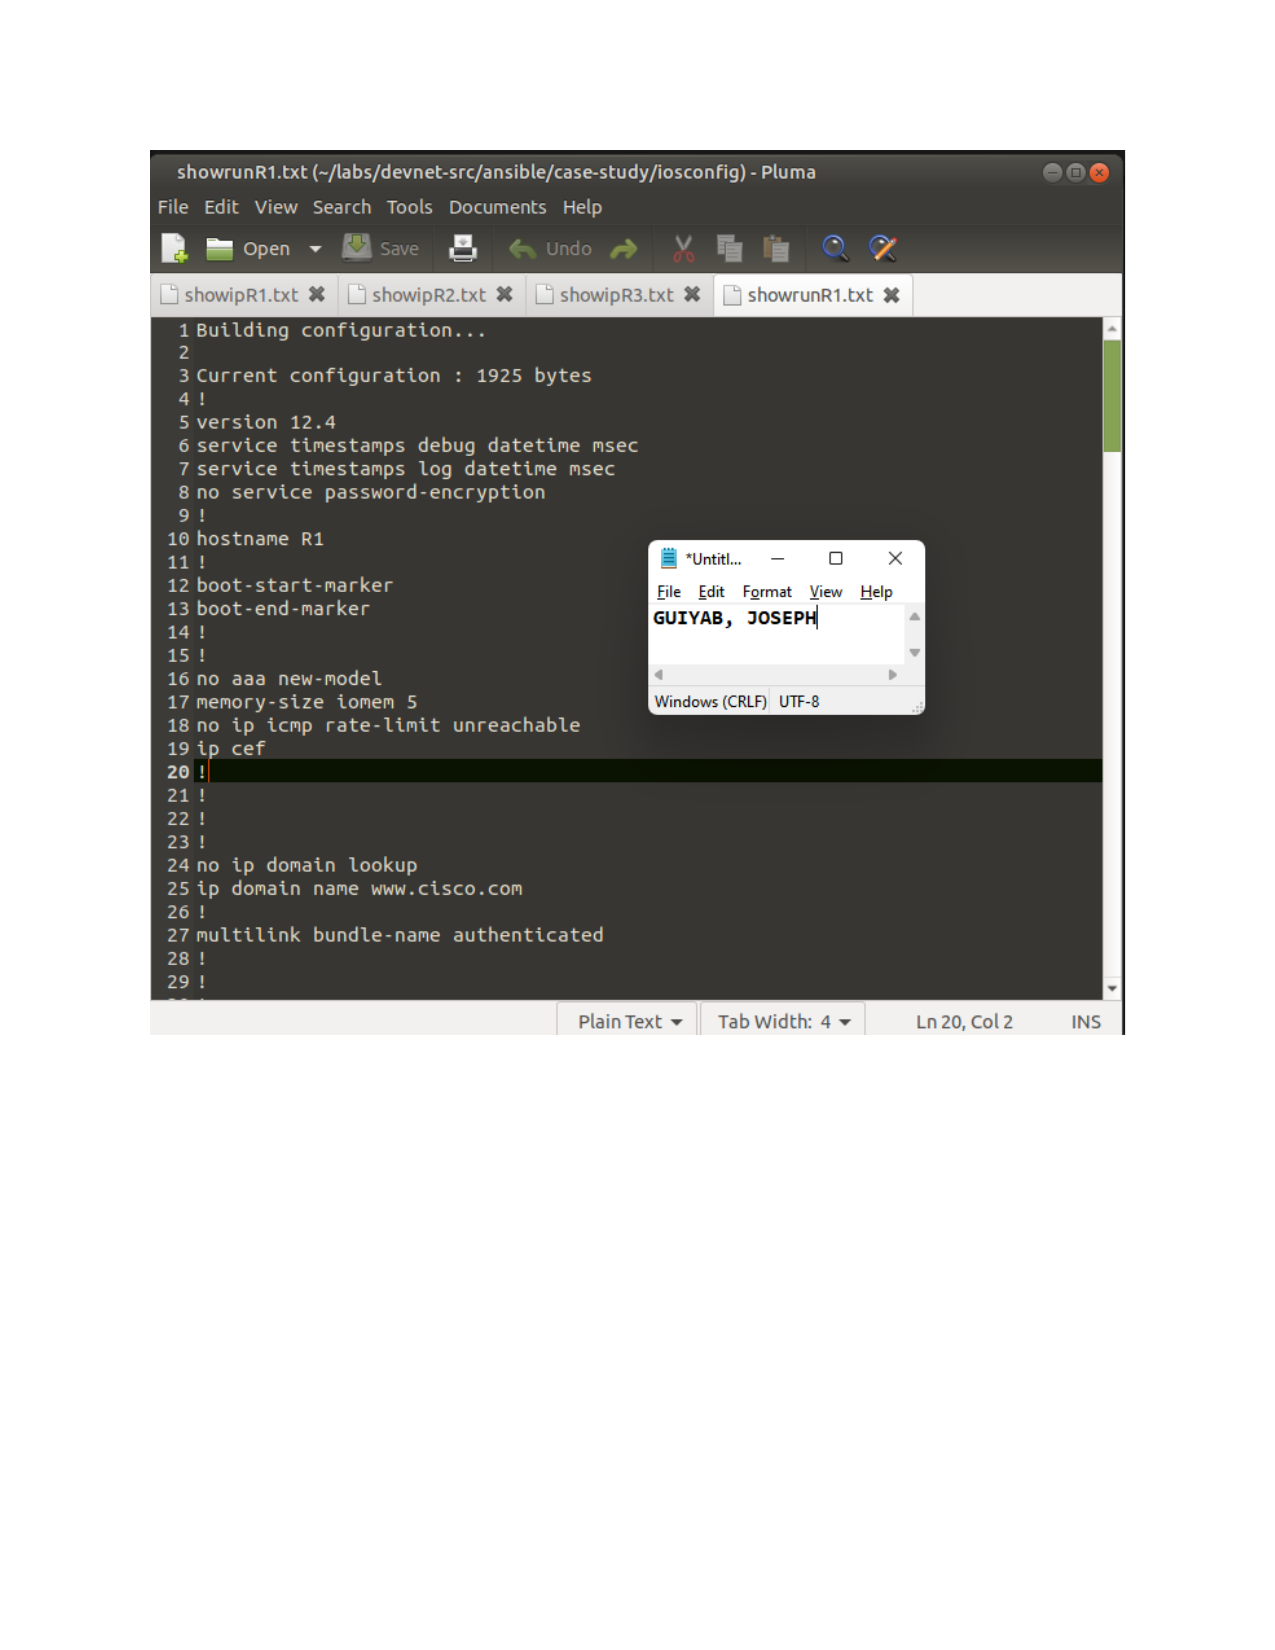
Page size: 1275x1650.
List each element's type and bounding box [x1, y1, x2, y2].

picture [150, 150, 1125, 1035]
